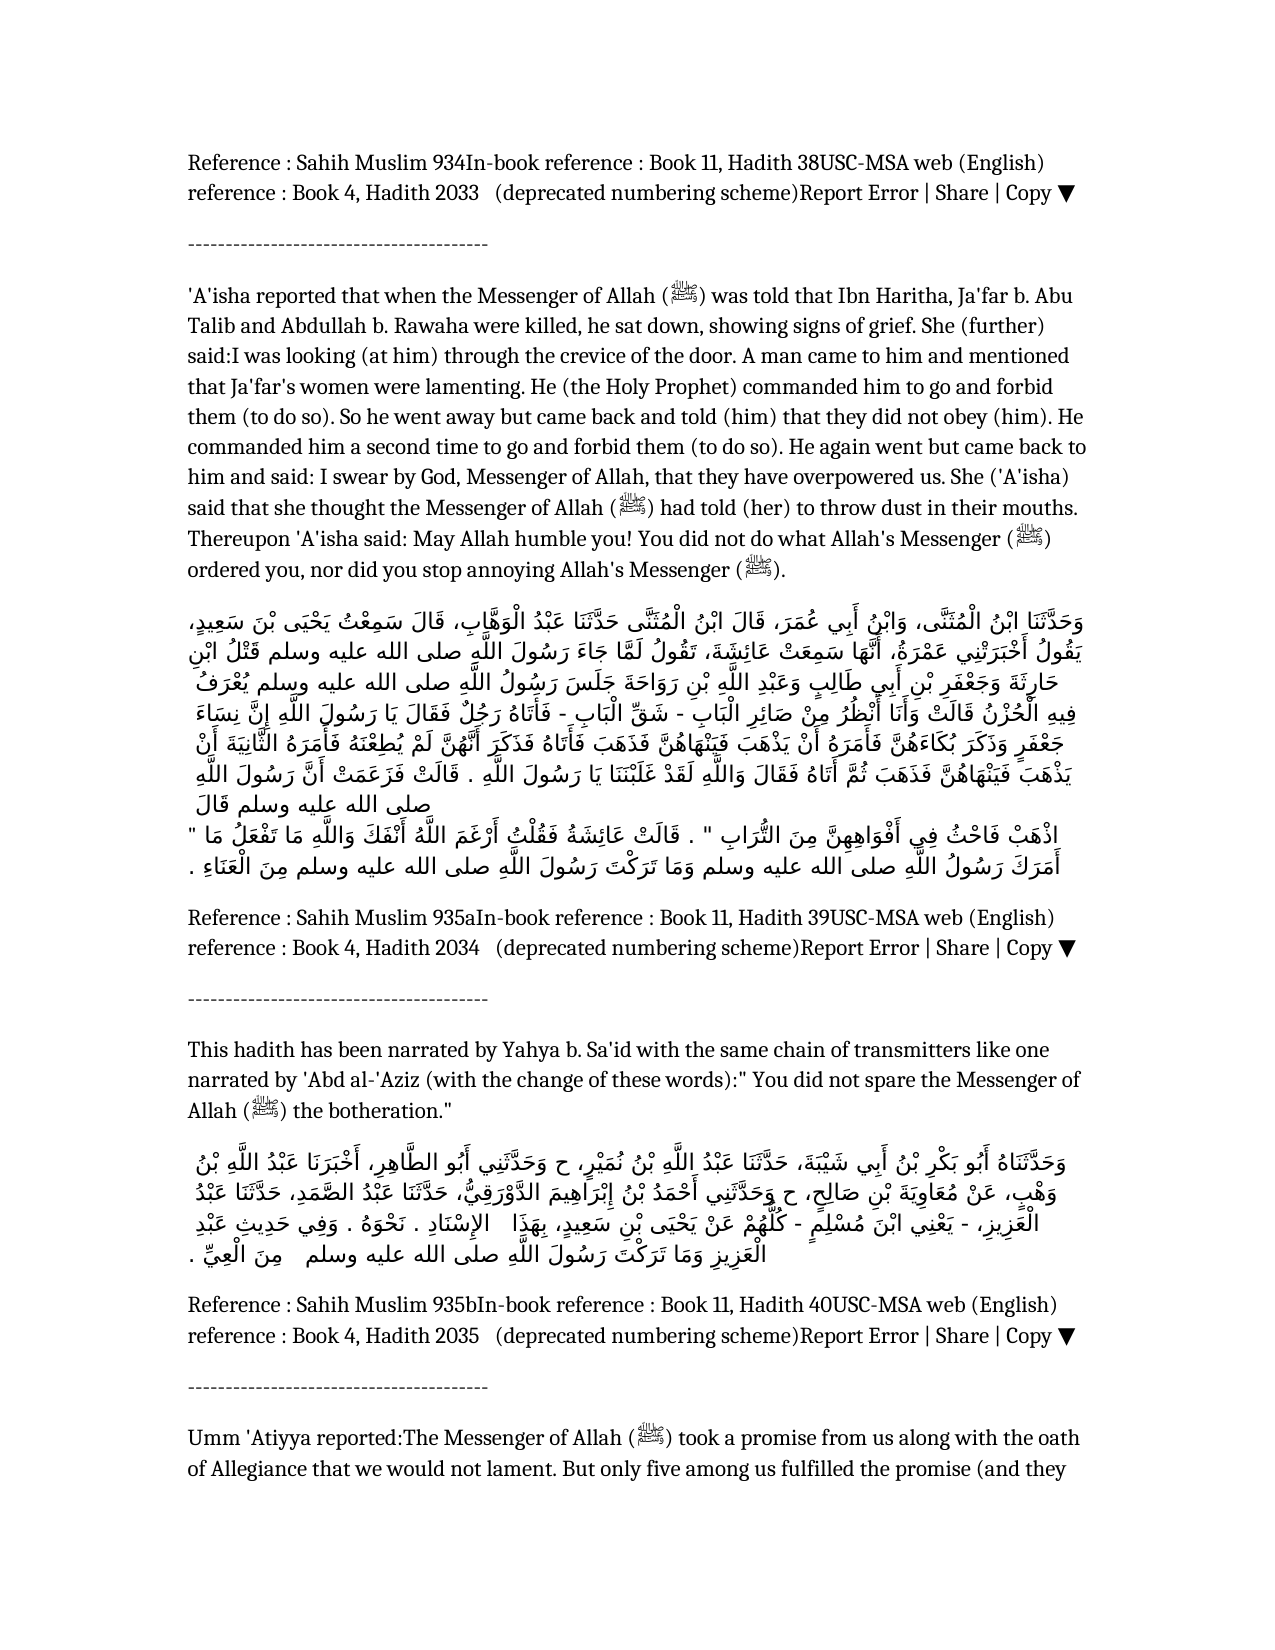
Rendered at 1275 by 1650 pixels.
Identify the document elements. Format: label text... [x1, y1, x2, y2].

text This hadith has been narrated by Yahya b. Sa'id with the same chain of transmitters like one narrated by 'Abd al-'Aziz (with the change of these words):" You did not spare the Messenger of Allah (ﷺ) the botheration." [187, 1037, 1087, 1124]
text وَحَدَّثَنَا ابْنُ الْمُثَنَّى، وَابْنُ أَبِي عُمَرَ، قَالَ ابْنُ الْمُثَنَّى حَدَّثَنَا عَبْدُ الْوَهَّابِ، قَالَ سَمِعْتُ يَحْيَى بْنَ سَعِيدٍ، يَقُولُ أَخْبَرَتْنِي عَمْرَةُ، أَنَّهَا سَمِعَتْ عَائِشَةَ، تَقُولُ لَمَّا جَاءَ رَسُولَ اللَّهِ صلى الله عليه وسلم قَتْلُ ابْنِ حَارِثَةَ وَجَعْفَرِ بْنِ أَبِي طَالِبٍ وَعَبْدِ اللَّهِ بْنِ رَوَاحَةَ جَلَسَ رَسُولُ اللَّهِ صلى الله عليه وسلم يُعْرَفُ فِيهِ الْحُزْنُ قَالَتْ وَأَنَا أَنْظُرُ مِنْ صَائِرِ الْبَابِ - شَقِّ الْبَابِ - فَأَتَاهُ رَجُلٌ فَقَالَ يَا رَسُولَ اللَّهِ إِنَّ نِسَاءَ جَعْفَرٍ وَذَكَرَ بُكَاءَهُنَّ فَأَمَرَهُ أَنْ يَذْهَبَ فَيَنْهَاهُنَّ فَذَهَبَ فَأَتَاهُ فَذَكَرَ أَنَّهُنَّ لَمْ يُطِعْنَهُ فَأَمَرَهُ الثَّانِيَةَ أَنْ يَذْهَبَ فَيَنْهَاهُنَّ فَذَهَبَ ثُمَّ أَتَاهُ فَقَالَ وَاللَّهِ لَقَدْ غَلَبْنَنَا يَا رَسُولَ اللَّهِ ‏.‏ قَالَتْ فَزَعَمَتْ أَنَّ رَسُولَ اللَّهِ صلى الله عليه وسلم قَالَ ‏ "‏ اذْهَبْ فَاحْثُ فِي أَفْوَاهِهِنَّ مِنَ التُّرَابِ ‏"‏ ‏.‏ قَالَتْ عَائِشَةُ فَقُلْتُ أَرْغَمَ اللَّهُ أَنْفَكَ وَاللَّهِ مَا تَفْعَلُ مَا أَمَرَكَ رَسُولُ اللَّهِ صلى الله عليه وسلم وَمَا تَرَكْتَ رَسُولَ اللَّهِ صلى الله عليه وسلم مِنَ الْعَنَاءِ ‏.‏ [187, 608, 1087, 880]
text Reference : Sahih Muslim 935aIn-book reference : Book 11, Hadith 39USC-MSA web (English) reference : Book 4, Hadith 2034 (deprecated numbering scheme)Report Error | Share | Copy ▼ [187, 904, 1087, 961]
text وَحَدَّثَنَاهُ أَبُو بَكْرِ بْنُ أَبِي شَيْبَةَ، حَدَّثَنَا عَبْدُ اللَّهِ بْنُ نُمَيْرٍ، ح وَحَدَّثَنِي أَبُو الطَّاهِرِ، أَخْبَرَنَا عَبْدُ اللَّهِ بْنُ وَهْبٍ، عَنْ مُعَاوِيَةَ بْنِ صَالِحٍ، ح وَحَدَّثَنِي أَحْمَدُ بْنُ إِبْرَاهِيمَ الدَّوْرَقِيُّ، حَدَّثَنَا عَبْدُ الصَّمَدِ، حَدَّثَنَا عَبْدُ الْعَزِيزِ، - يَعْنِي ابْنَ مُسْلِمٍ - كُلُّهُمْ عَنْ يَحْيَى بْنِ سَعِيدٍ، بِهَذَا الإِسْنَادِ ‏.‏ نَحْوَهُ ‏.‏ وَفِي حَدِيثِ عَبْدِ الْعَزِيزِ وَمَا تَرَكْتَ رَسُولَ اللَّهِ صلى الله عليه وسلم مِنَ الْعِيِّ ‏.‏ [187, 1149, 1087, 1267]
text Reference : Sahih Muslim 935bIn-book reference : Book 11, Hadith 40USC-MSA web (English) reference : Book 4, Hadith 2035 (deprecated numbering scheme)Report Error | Share | Copy ▼ [187, 1292, 1087, 1349]
text ---------------------------------------- [187, 986, 1087, 1012]
text ---------------------------------------- [187, 1373, 1087, 1400]
text ---------------------------------------- [187, 231, 1087, 258]
text Reference : Sahih Muslim 934In-book reference : Book 11, Hadith 38USC-MSA web (English) reference : Book 4, Hadith 2033 (deprecated numbering scheme)Report Error | Share | Copy ▼ [187, 150, 1087, 207]
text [187, 1424, 1087, 1482]
text 'A'isha reported that when the Messenger of Allah (ﷺ) was told that Ibn Haritha, Ja'far b. Abu Talib and Abdullah b. Rawaha were killed, he sat down, showing signs of grief. She (further) said:I was looking (at him) through the crevice of the door. A man came to him and mentioned that Ja'far's women were lamenting. He (the Holy Prophet) commanded him to go and forbid them (to do so). So he went away but came back and told (him) that they did not obey (him). He commanded him a second time to go and forbid them (to do so). He again went but came back to him and said: I swear by God, Messenger of Allah, that they have overpowered us. She ('A'isha) said that she thought the Messenger of Allah (ﷺ) had told (her) to throw dust in their mouths. Thereupon 'A'isha said: May Allah humble you! You did not do what Allah's Messenger (ﷺ) ordered you, nor did you stop annoying Allah's Messenger (ﷺ). [187, 282, 1087, 583]
